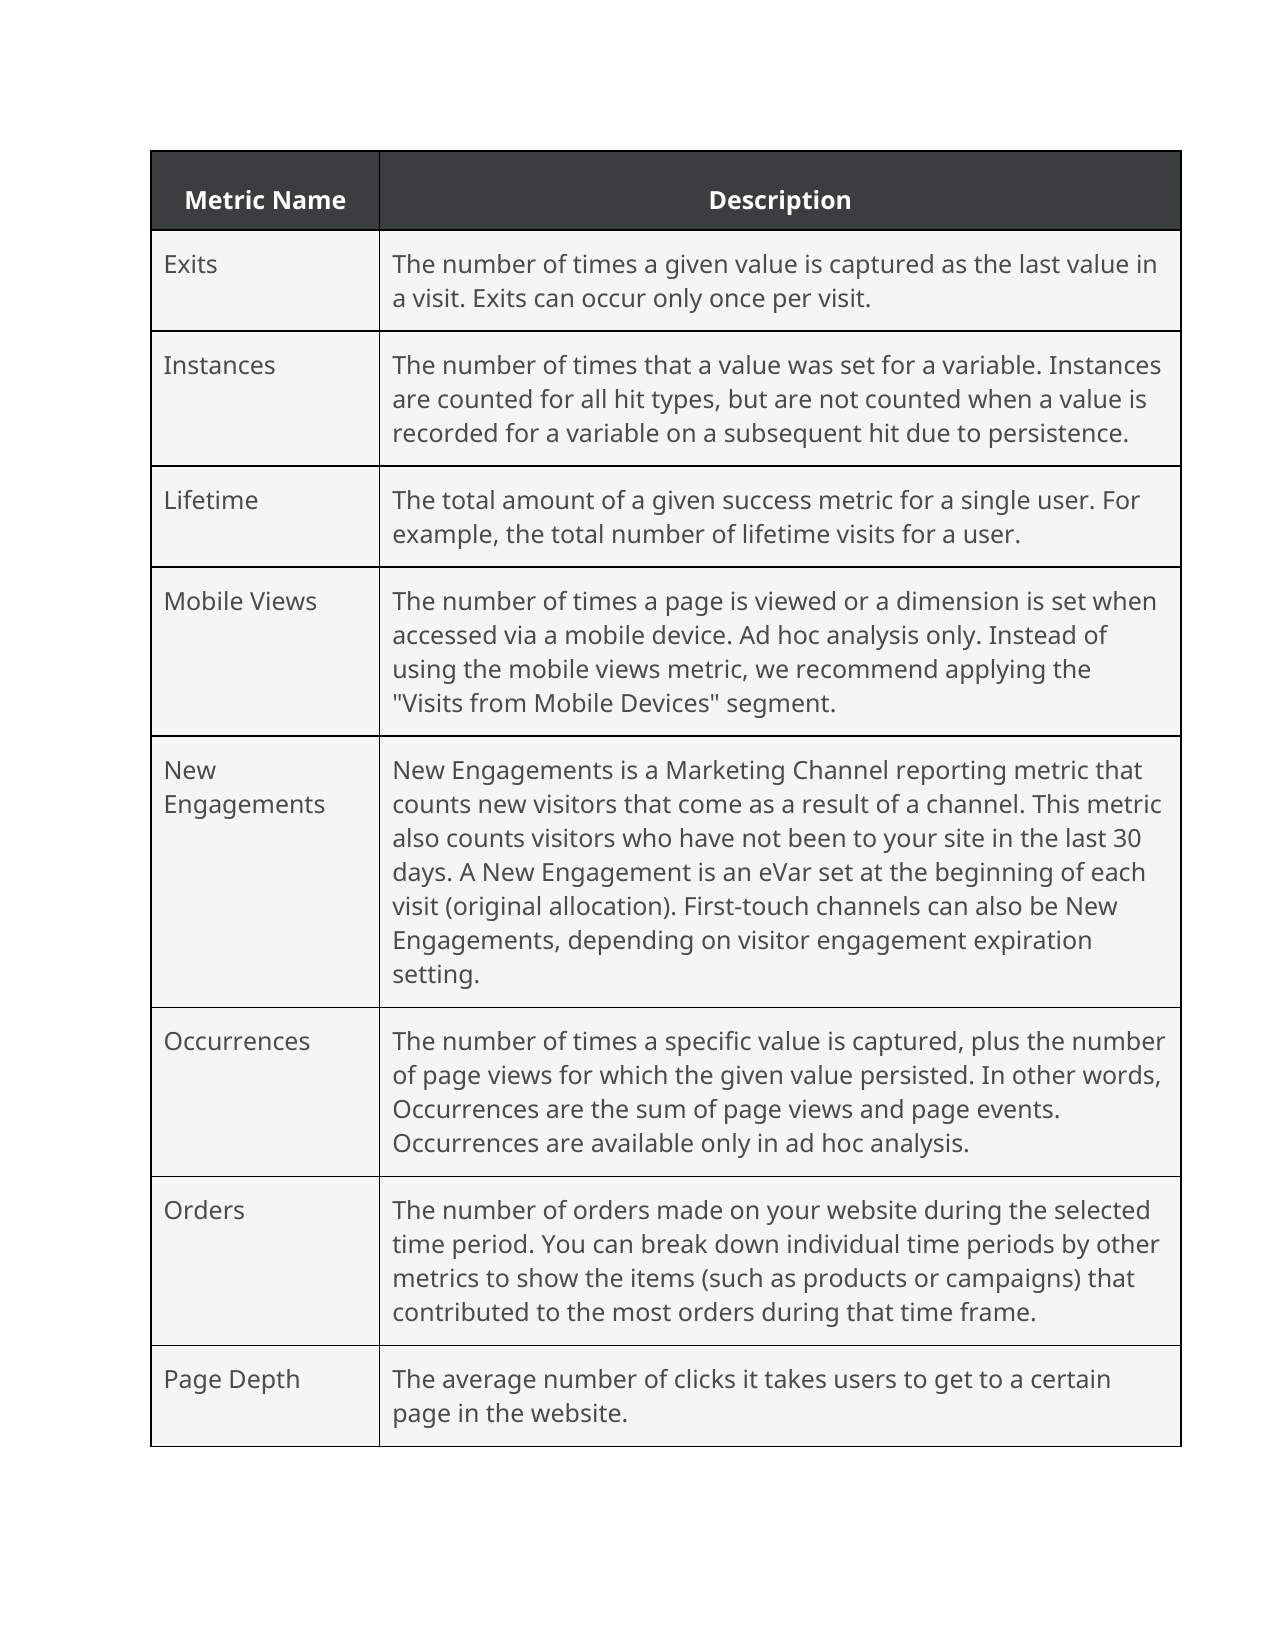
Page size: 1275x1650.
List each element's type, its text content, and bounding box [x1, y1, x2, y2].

table_cell The average number of clicks it takes users to get to a certain page in the website. [380, 1346, 1180, 1446]
table_cell The number of times a given value is captured as the last value in a visit. Exits can occur only once per visit. [380, 231, 1180, 330]
table_cell New Engagements [152, 737, 379, 1007]
table_cell The number of times that a value was set for a variable. Instances are counted for all hit types, but are not counted when a value is recorded for a variable on a subsequent hit due to persistence. [380, 332, 1180, 465]
table_cell Exits [152, 231, 379, 330]
table_cell The number of times a page is viewed or a dimension is set when accessed via a mobile device. Ad hoc analysis only. Instead of using the mobile views metric, we recommend applying the "Visits from Mobile Devices" segment. [380, 568, 1180, 735]
table_cell The number of times a specific value is captured, plus the number of page views for which the given value persisted. In other words, Occurrences are the sum of page views and page events. Occurrences are available only in ad hoc analysis. [380, 1008, 1180, 1176]
table_cell Mobile Views [152, 568, 379, 735]
table_cell Lifetime [152, 467, 379, 566]
table_cell The total amount of a given success metric for a single user. For example, the total number of lifetime visits for a user. [380, 467, 1180, 566]
table_cell Instances [152, 332, 379, 465]
table_cell Occurrences [152, 1008, 379, 1176]
table_cell Page Depth [152, 1346, 379, 1446]
table_cell The number of orders made on your website during the selected time period. You can break down individual time periods by other metrics to show the items (such as products or campaigns) that contributed to the most orders during that time frame. [380, 1177, 1180, 1345]
table_header Metric Name [152, 152, 379, 229]
table_header Description [380, 152, 1180, 229]
table_cell Orders [152, 1177, 379, 1345]
table_cell New Engagements is a Marketing Channel reporting metric that counts new visitors that come as a result of a channel. This metric also counts visitors who have not been to your site in the last 30 days. A New Engagement is an eVar set at the beginning of each visit (original allocation). First-touch channels can also be New Engagements, depending on visitor engagement expiration setting. [380, 737, 1180, 1007]
